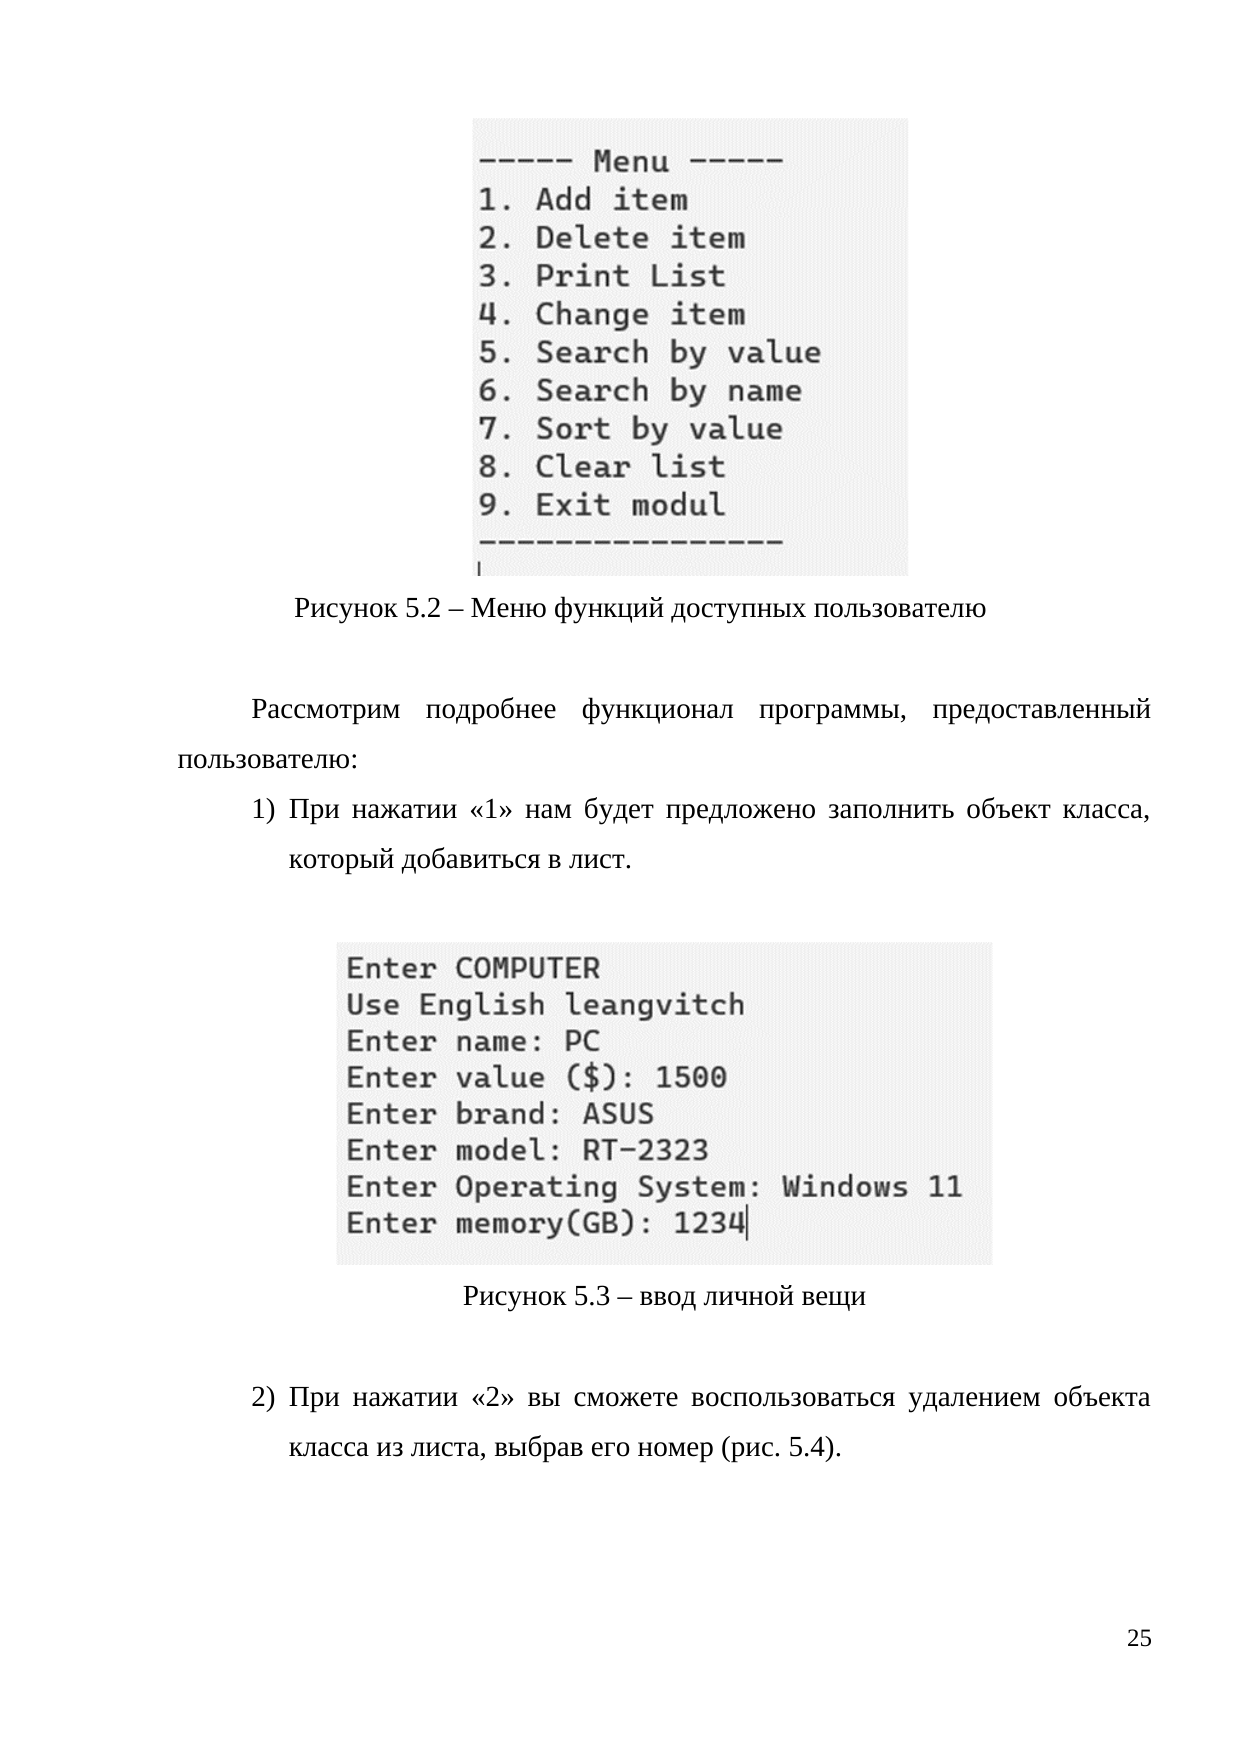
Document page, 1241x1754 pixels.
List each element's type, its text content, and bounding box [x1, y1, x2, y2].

picture [336, 942, 993, 1265]
picture [472, 118, 909, 576]
text Рисунок 5.3 – ввод личной вещи [177, 1278, 1152, 1312]
list При нажатии «1» нам будет предложено заполнить объект класса, который добавиться в лист. [251, 791, 1152, 875]
list При нажатии «2» вы сможете воспользоваться удалением объекта класса из листа, выбрав его номер (рис. 5.4). [251, 1379, 1152, 1463]
text Рассмотрим подробнее функционал программы, предоставленный пользователю: [177, 691, 1152, 774]
text Рисунок 5.2 – Меню функций доступных пользователю [177, 590, 1152, 624]
